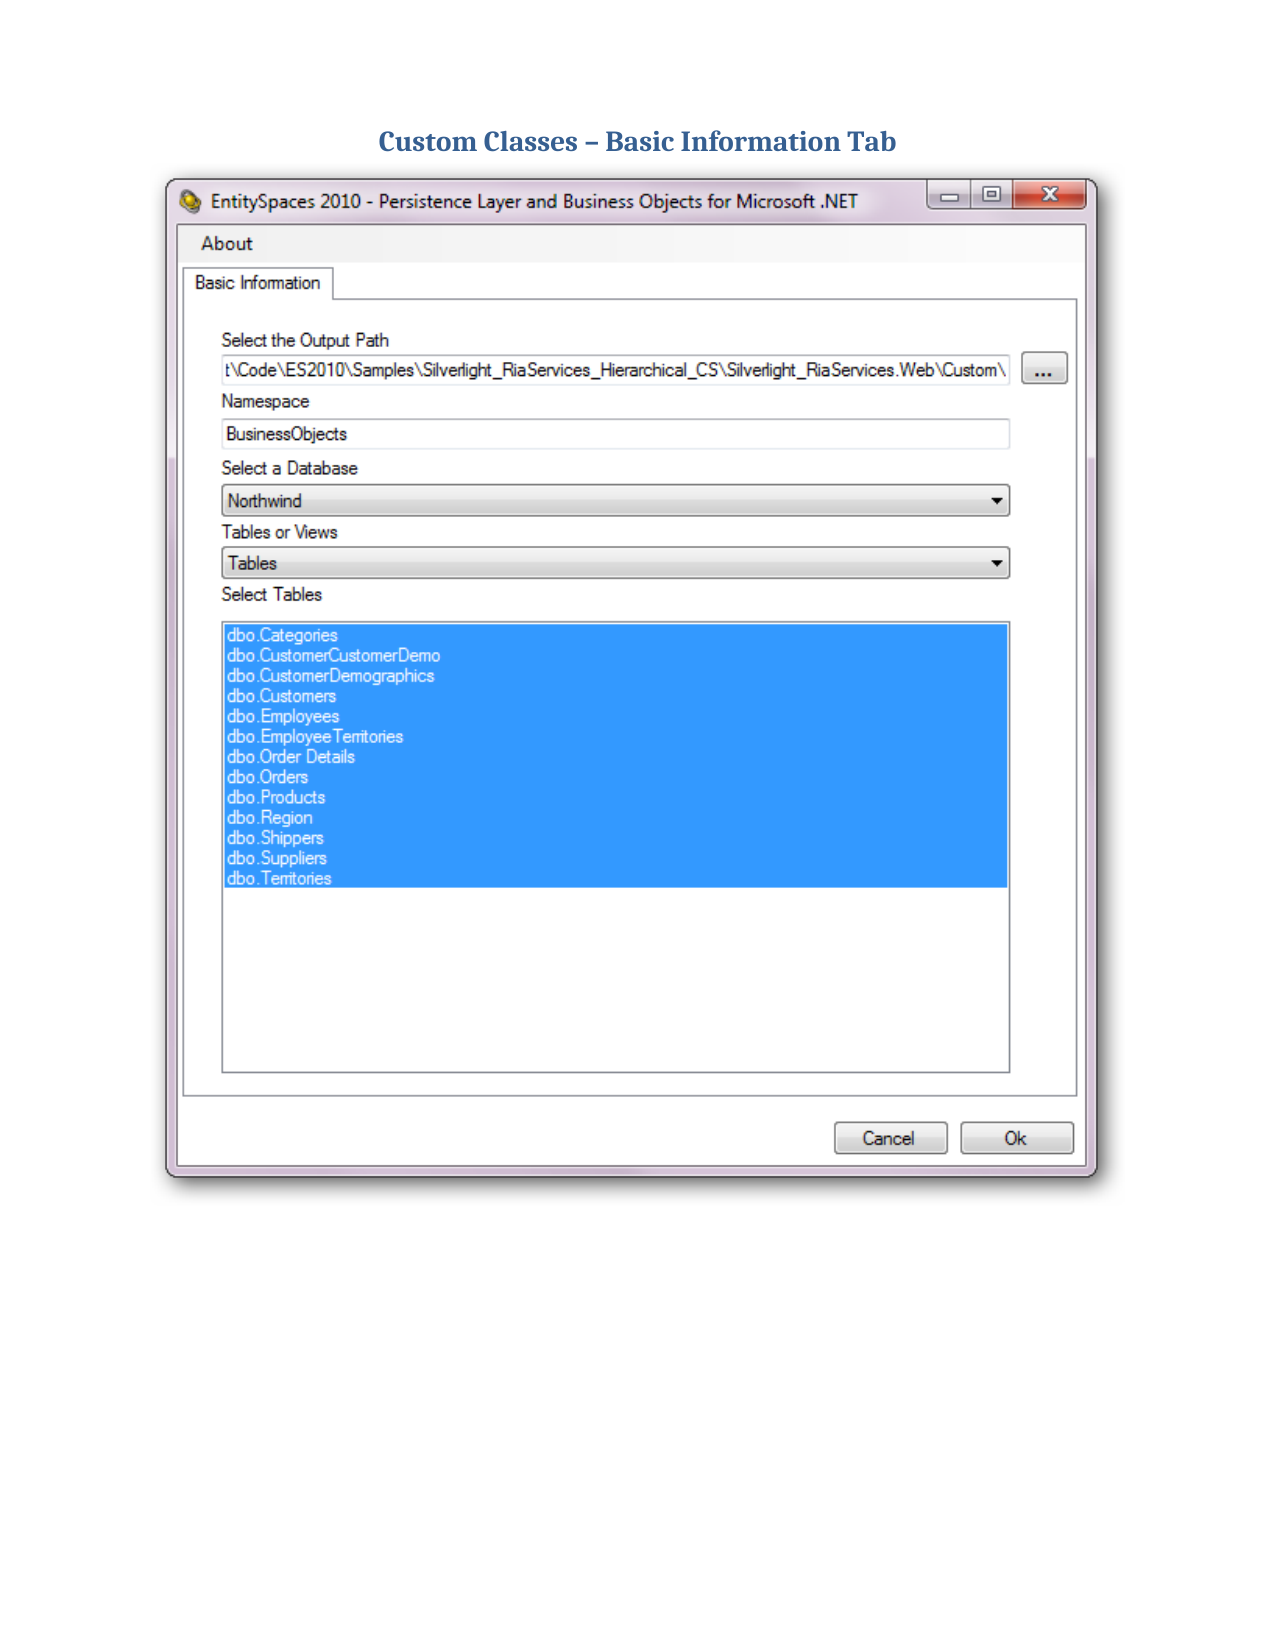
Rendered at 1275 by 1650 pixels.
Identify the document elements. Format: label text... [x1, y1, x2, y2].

picture [150, 163, 1125, 1206]
subtitle Custom Classes – Basic Information Tab [75, 125, 1200, 158]
